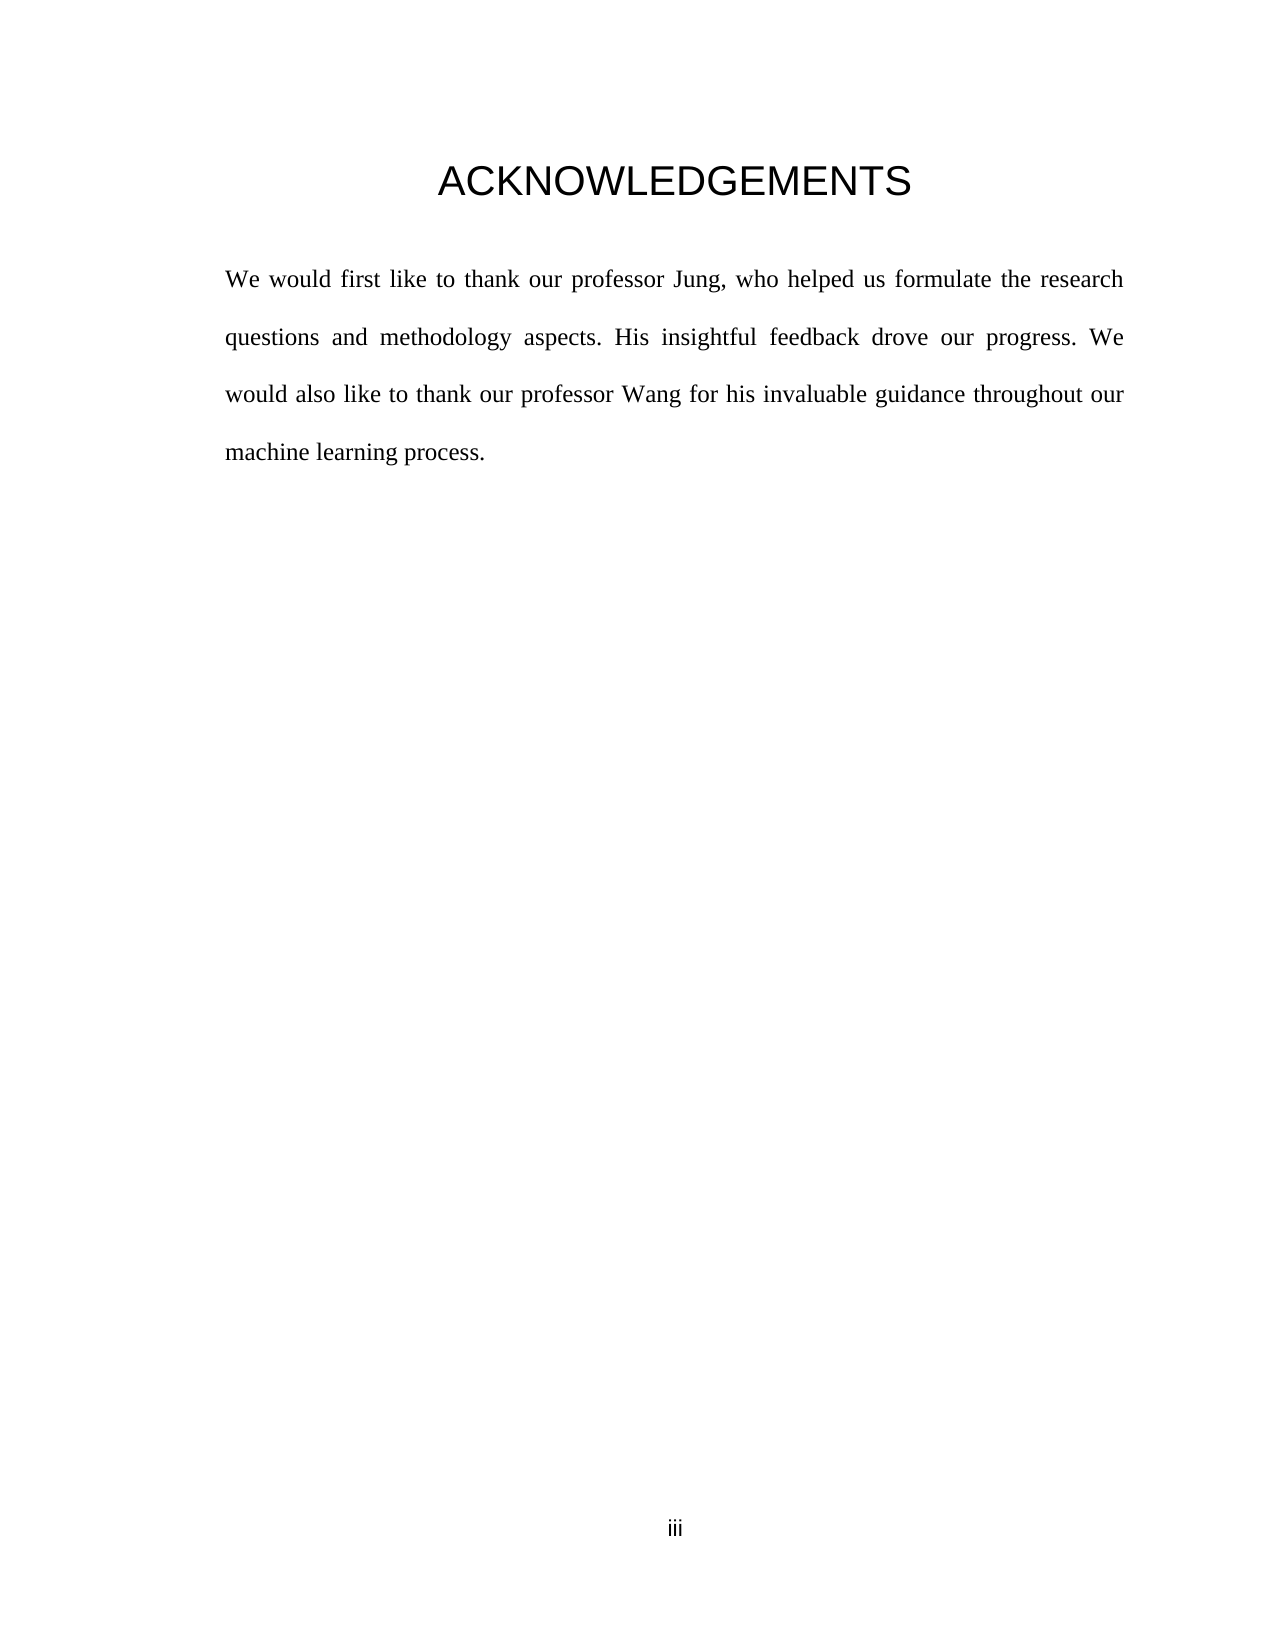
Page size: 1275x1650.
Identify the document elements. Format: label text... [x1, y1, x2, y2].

text We would first like to thank our professor Jung, who helped us formulate the research questions and methodology aspects. His insightful feedback drove our progress. We would also like to thank our professor Wang for his invaluable guidance throughout our machine learning process. [225, 264, 1125, 466]
